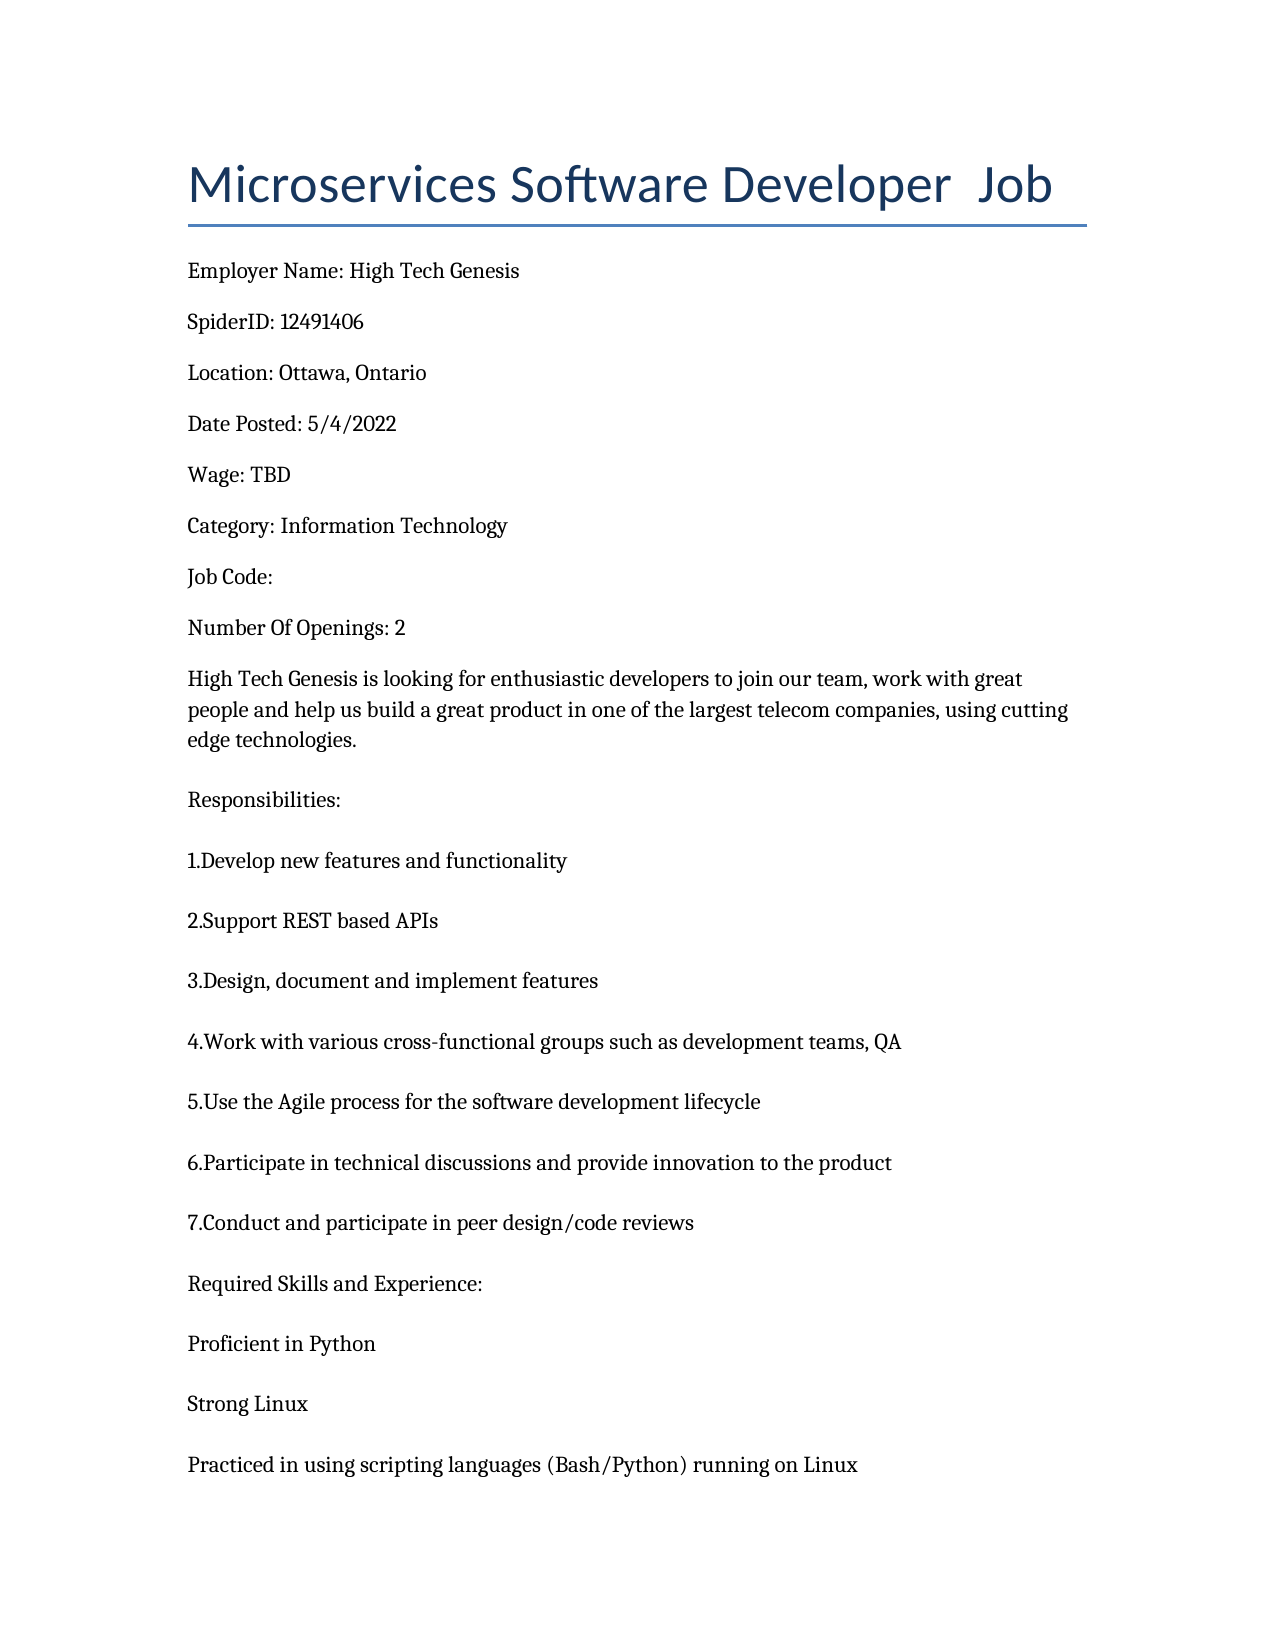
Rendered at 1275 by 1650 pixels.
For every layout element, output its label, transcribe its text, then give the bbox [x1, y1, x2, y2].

text Category: Information Technology [187, 513, 1087, 539]
text Employer Name: High Tech Genesis [187, 258, 1087, 284]
title Microservices Software Developer Job [187, 150, 1087, 227]
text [187, 666, 1087, 1478]
text Job Code: [187, 564, 1087, 590]
text Location: Ottawa, Ontario [187, 360, 1087, 386]
text Wage: TBD [187, 462, 1087, 488]
text SpiderID: 12491406 [187, 309, 1087, 335]
text Number Of Openings: 2 [187, 615, 1087, 641]
text Date Posted: 5/4/2022 [187, 411, 1087, 437]
